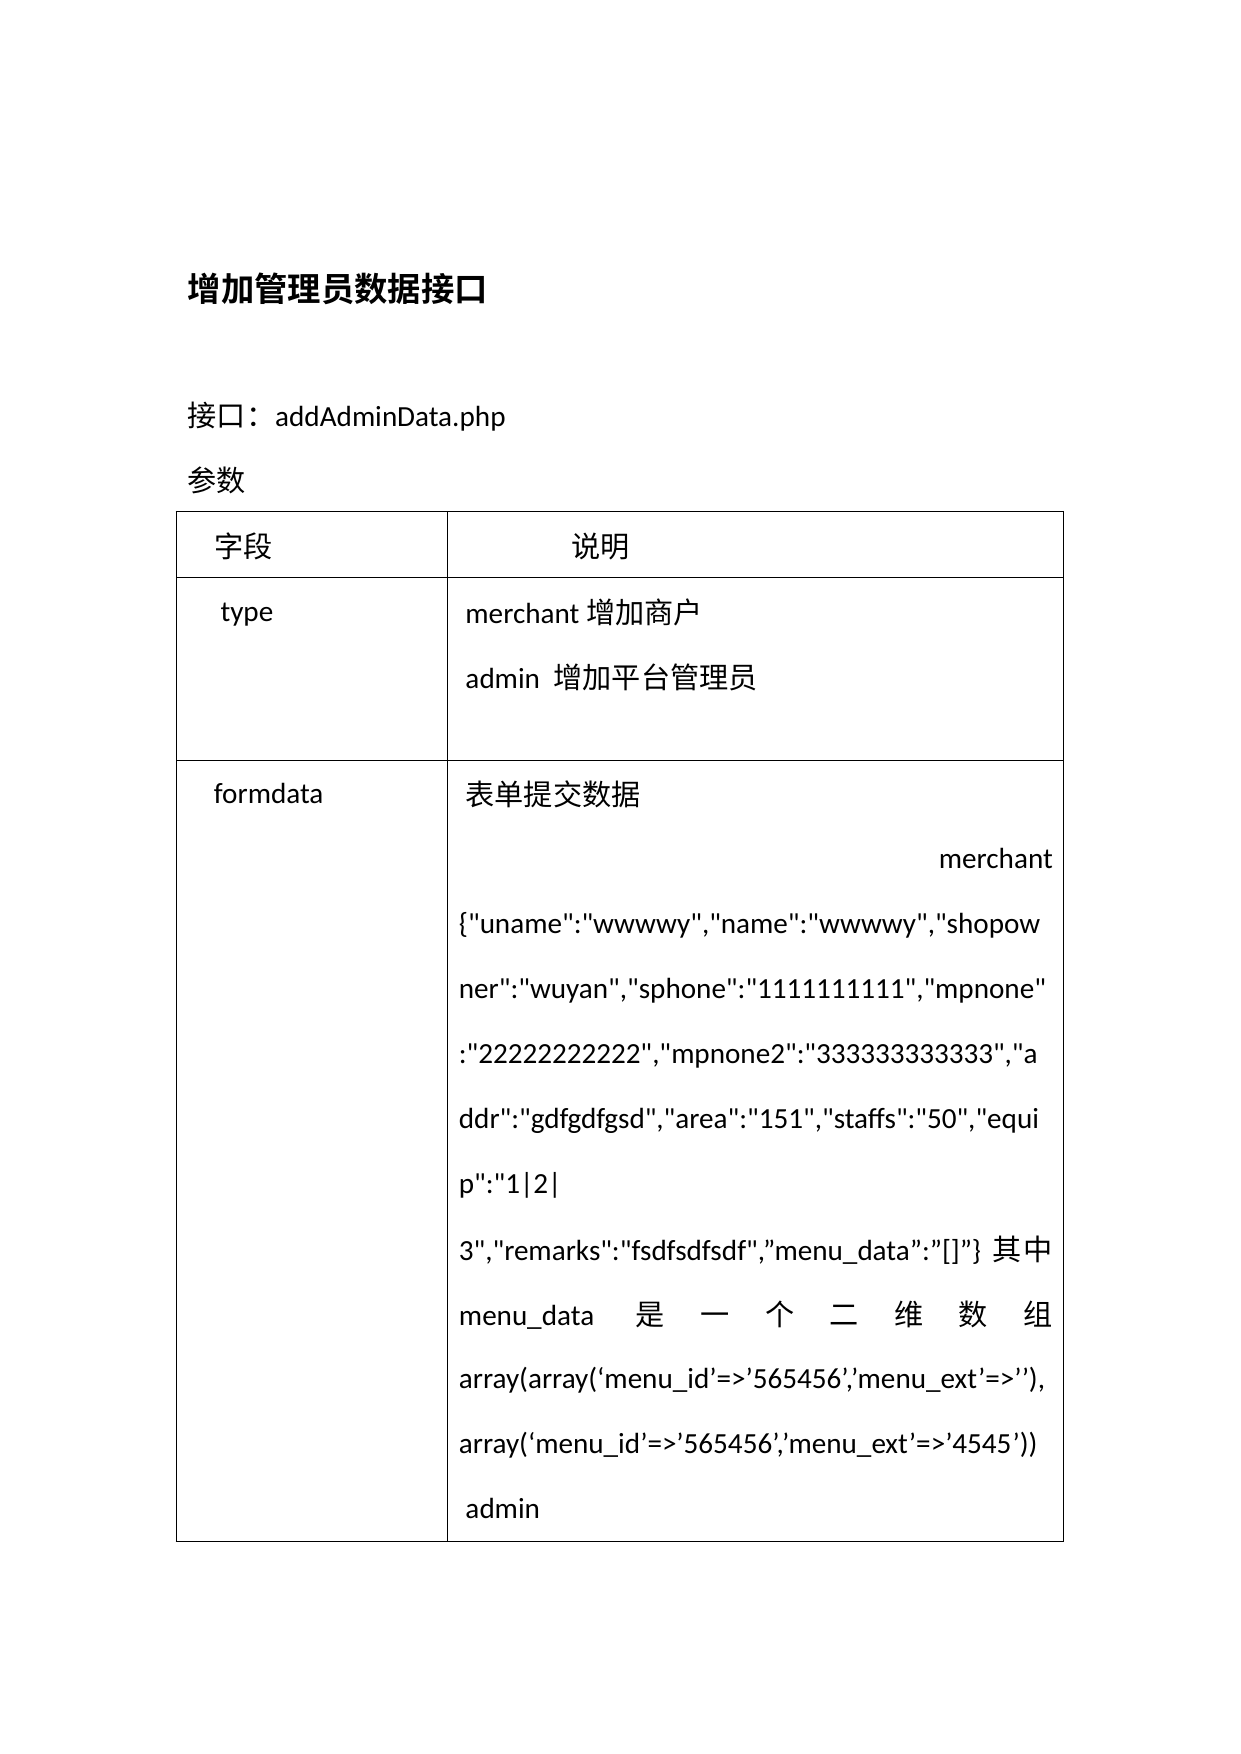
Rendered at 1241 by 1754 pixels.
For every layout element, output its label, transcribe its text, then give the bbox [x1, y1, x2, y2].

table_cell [448, 761, 1063, 1541]
subtitle 增加管理员数据接口 [187, 254, 1053, 319]
text 接口：addAdminData.php [187, 381, 1053, 446]
table_header 说明 [448, 512, 1063, 577]
text 参数 [187, 446, 1053, 511]
table_cell formdata [177, 761, 447, 1541]
table_header 字段 [177, 512, 447, 577]
table_cell type [177, 578, 447, 759]
table_cell merchant 增加商户 admin 增加平台管理员 [448, 578, 1063, 759]
